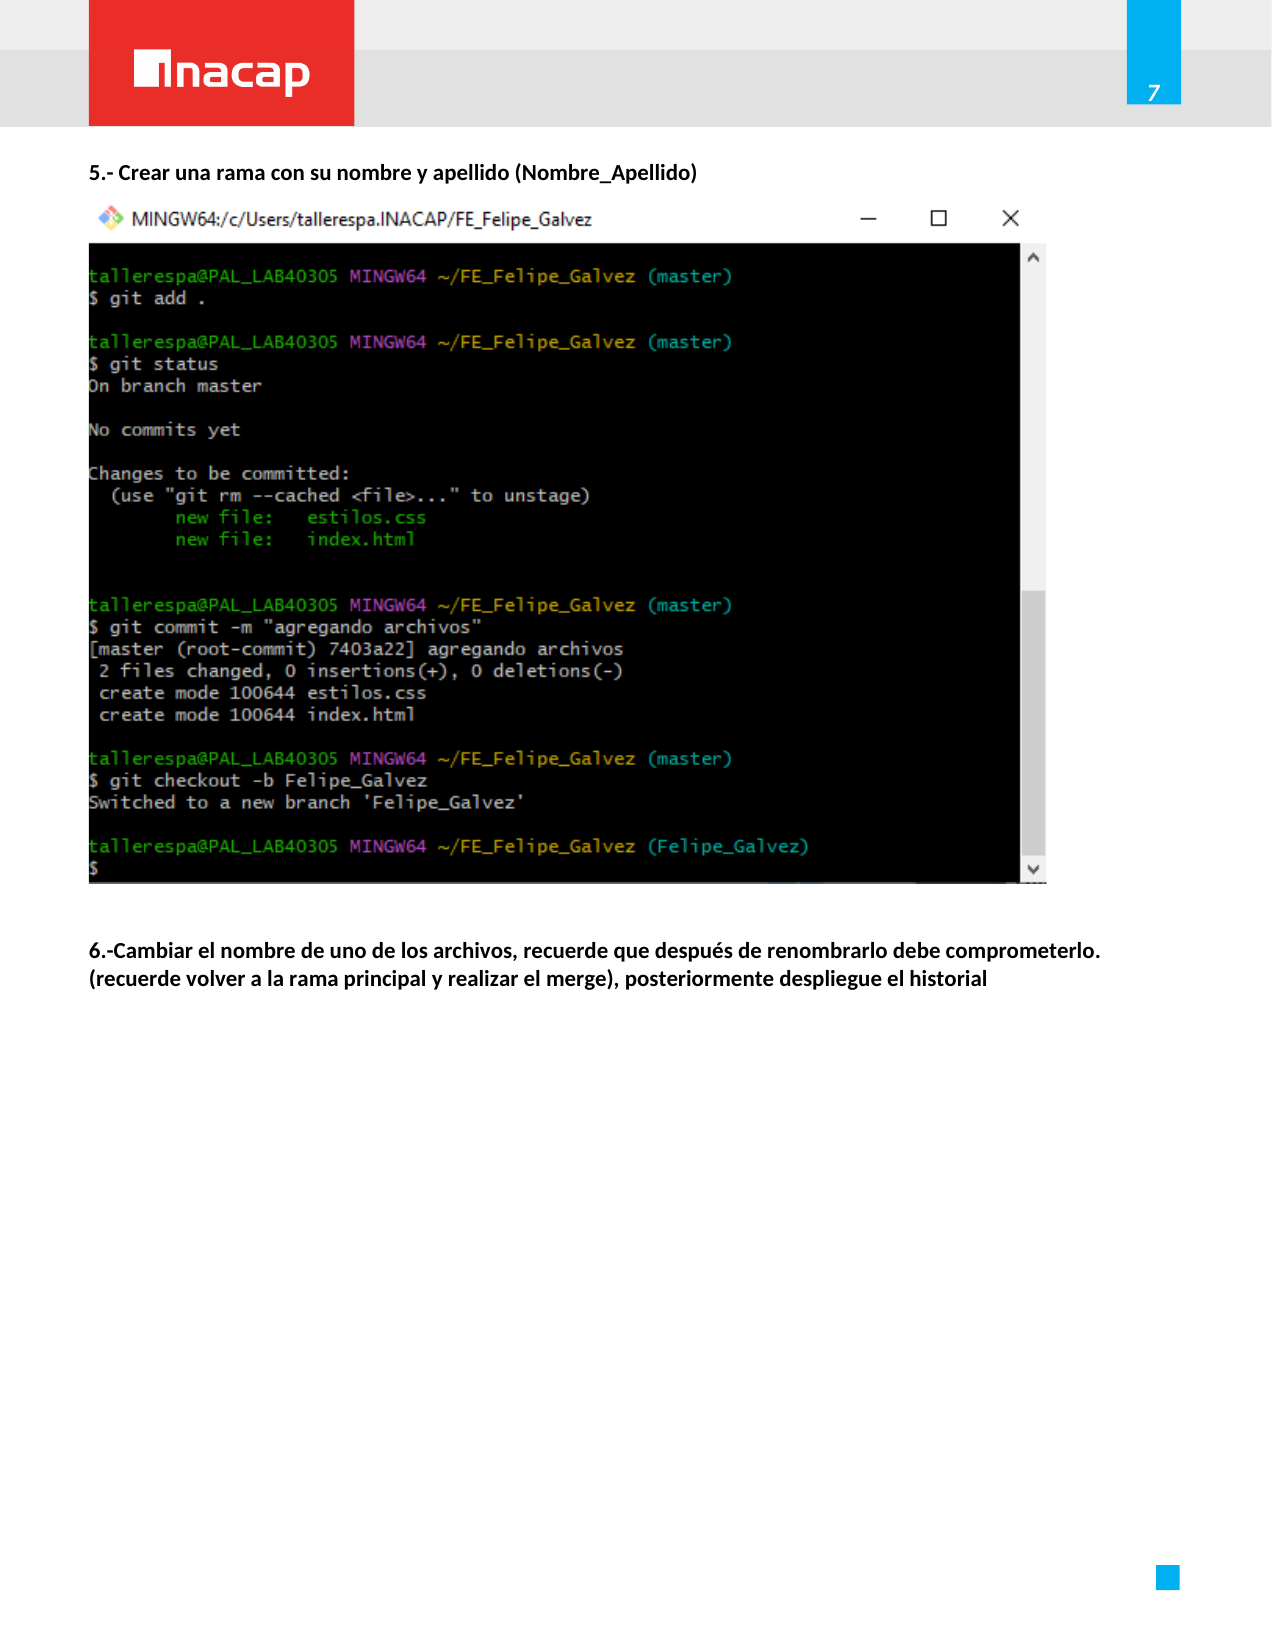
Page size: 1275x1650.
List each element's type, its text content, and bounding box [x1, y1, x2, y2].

text 6.-Cambiar el nombre de uno de los archivos, recuerde que después de renombrarlo debe comprometerlo. (recuerde volver a la rama principal y realizar el merge), posteriormente despliegue el historial [89, 936, 1181, 992]
picture [88, 198, 1047, 884]
picture [88, 0, 355, 126]
text 5.- Crear una rama con su nombre y apellido (Nombre_Apellido) [89, 158, 1181, 186]
